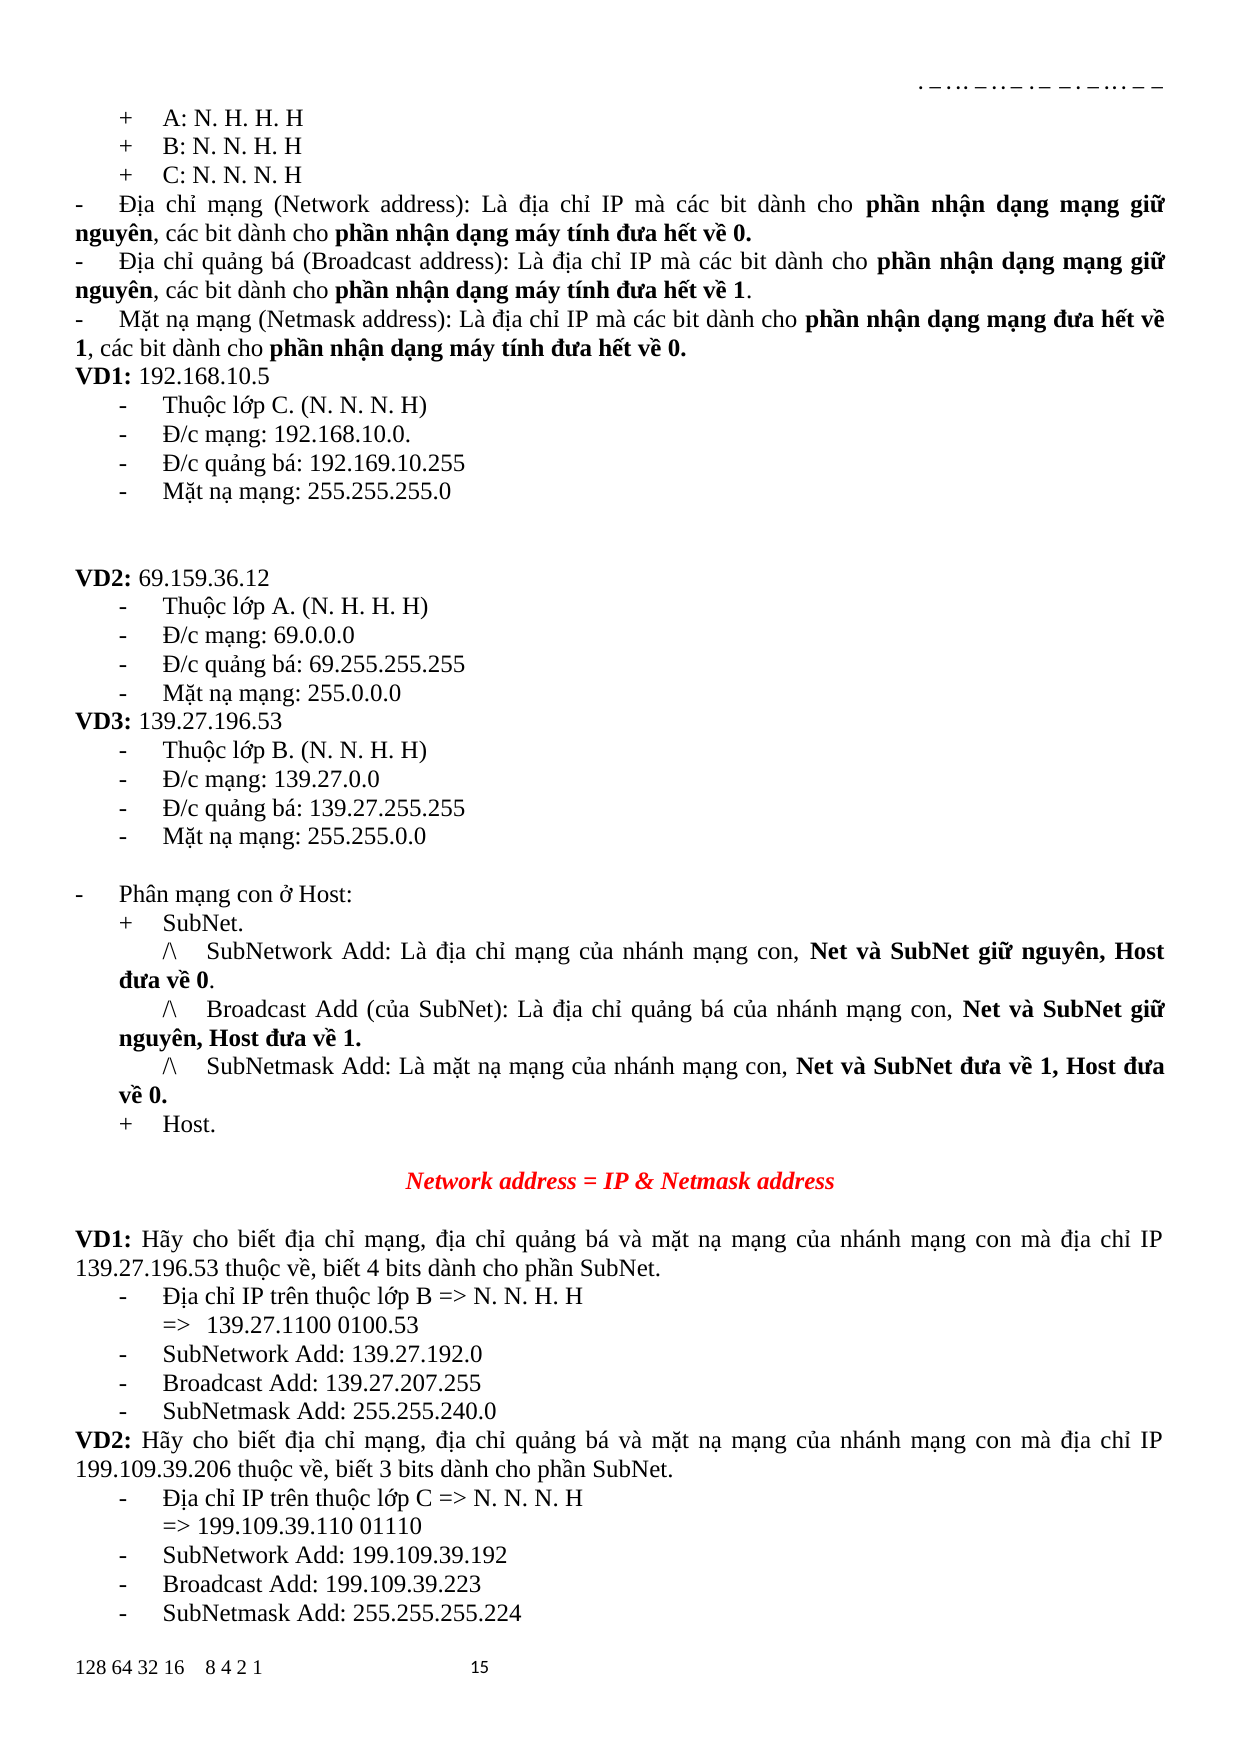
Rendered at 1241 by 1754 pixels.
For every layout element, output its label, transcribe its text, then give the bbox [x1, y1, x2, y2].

list VD2: 69.159.36.12 [75, 563, 1165, 591]
list VD2: Hãy cho biết địa chỉ mạng, địa chỉ quảng bá và mặt nạ mạng của nhánh mạng con mà địa chỉ IP 199.109.39.206 thuộc về, biết 3 bits dành cho phần SubNet. [75, 1425, 1165, 1483]
list + Host. [75, 1109, 1165, 1138]
list - Mặt nạ mạng (Netmask address): Là địa chỉ IP mà các bit dành cho phần nhận dạng mạng đưa hết về 1, các bit dành cho phần nhận dạng máy tính đưa hết về 0. [75, 304, 1165, 361]
list => 139.27.1100 0100.53 [75, 1310, 1165, 1339]
list /\ SubNetmask Add: Là mặt nạ mạng của nhánh mạng con, Net và SubNet đưa về 1, Host đưa về 0. [119, 1051, 1165, 1109]
list - Đ/c quảng bá: 192.169.10.255 [75, 448, 1165, 476]
list - Phân mạng con ở Host: [75, 879, 1165, 908]
list - Thuộc lớp C. (N. N. N. H) [75, 390, 1165, 419]
list Network address = IP & Netmask address [75, 1166, 1165, 1195]
list - SubNetmask Add: 255.255.255.224 [75, 1598, 1165, 1626]
list - Broadcast Add: 199.109.39.223 [75, 1569, 1165, 1598]
list - Thuộc lớp A. (N. H. H. H) [75, 591, 1165, 620]
list VD1: 192.168.10.5 [75, 361, 1165, 390]
list => 199.109.39.110 01110 [75, 1511, 1165, 1540]
list + A: N. H. H. H [75, 103, 1165, 131]
list - SubNetmask Add: 255.255.240.0 [75, 1396, 1165, 1425]
list - Đ/c mạng: 192.168.10.0. [75, 419, 1165, 448]
list /\ SubNetwork Add: Là địa chỉ mạng của nhánh mạng con, Net và SubNet giữ nguyên, Host đưa về 0. [119, 936, 1165, 994]
list - Broadcast Add: 139.27.207.255 [75, 1368, 1165, 1396]
list - Thuộc lớp B. (N. N. H. H) [75, 735, 1165, 764]
list - Địa chỉ IP trên thuộc lớp C => N. N. N. H [75, 1483, 1165, 1511]
list - SubNetwork Add: 199.109.39.192 [75, 1540, 1165, 1569]
list + B: N. N. H. H [75, 131, 1165, 160]
list - Đ/c mạng: 139.27.0.0 [75, 764, 1165, 793]
list - Đ/c mạng: 69.0.0.0 [75, 620, 1165, 649]
list VD1: Hãy cho biết địa chỉ mạng, địa chỉ quảng bá và mặt nạ mạng của nhánh mạng con mà địa chỉ IP 139.27.196.53 thuộc về, biết 4 bits dành cho phần SubNet. [75, 1224, 1165, 1281]
list - Mặt nạ mạng: 255.255.255.0 [75, 476, 1165, 505]
list - Địa chỉ mạng (Network address): Là địa chỉ IP mà các bit dành cho phần nhận dạng mạng giữ nguyên, các bit dành cho phần nhận dạng máy tính đưa hết về 0. [75, 189, 1165, 246]
list - Địa chỉ IP trên thuộc lớp B => N. N. H. H [75, 1281, 1165, 1310]
list - Đ/c quảng bá: 139.27.255.255 [75, 793, 1165, 821]
list - Mặt nạ mạng: 255.255.0.0 [75, 821, 1165, 850]
list /\ Broadcast Add (của SubNet): Là địa chỉ quảng bá của nhánh mạng con, Net và SubNet giữ nguyên, Host đưa về 1. [119, 994, 1165, 1051]
list + C: N. N. N. H [75, 160, 1165, 189]
list - Địa chỉ quảng bá (Broadcast address): Là địa chỉ IP mà các bit dành cho phần nhận dạng mạng giữ nguyên, các bit dành cho phần nhận dạng máy tính đưa hết về 1. [75, 246, 1165, 304]
list VD3: 139.27.196.53 [75, 706, 1165, 735]
list + SubNet. [75, 908, 1165, 936]
list - SubNetwork Add: 139.27.192.0 [75, 1339, 1165, 1368]
list - Mặt nạ mạng: 255.0.0.0 [75, 678, 1165, 706]
list - Đ/c quảng bá: 69.255.255.255 [75, 649, 1165, 678]
